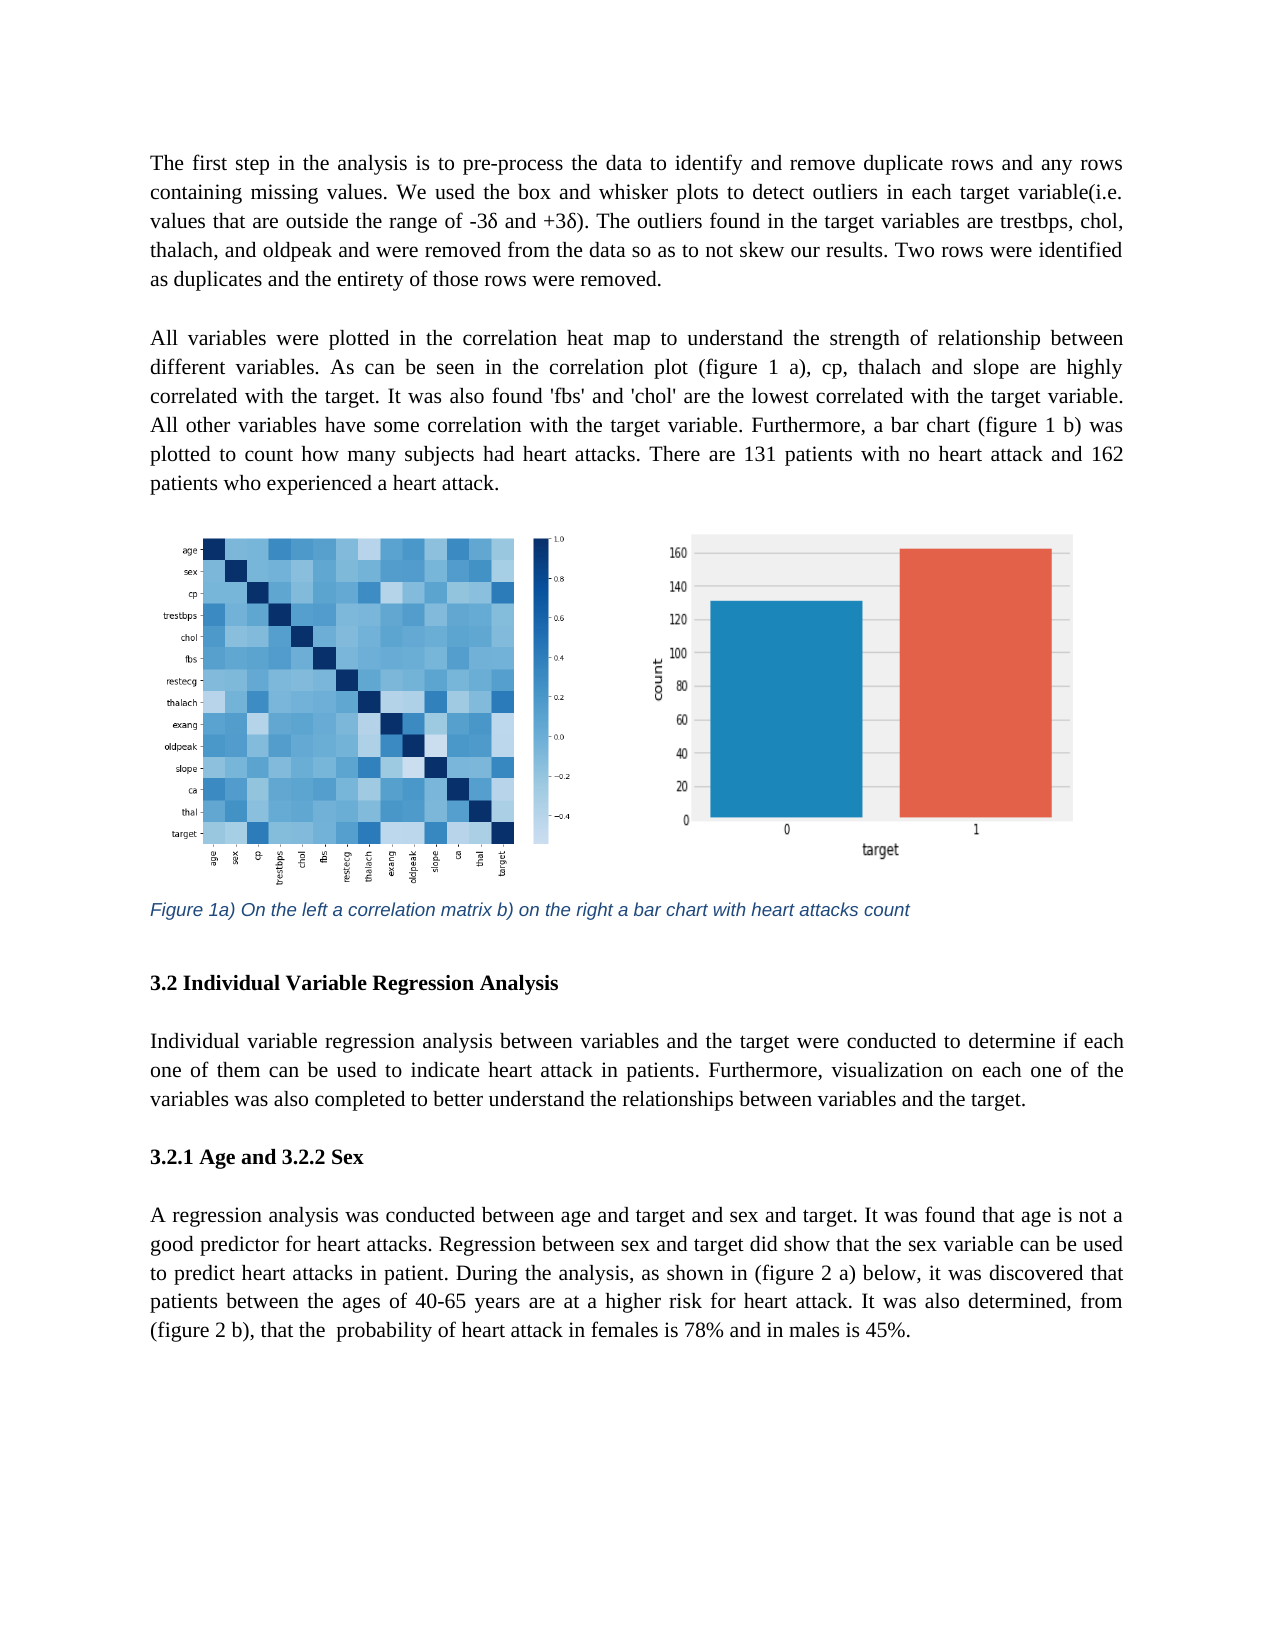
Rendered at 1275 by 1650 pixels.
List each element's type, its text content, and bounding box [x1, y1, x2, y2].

text A regression analysis was conducted between age and target and sex and target. It was found that age is not a good predictor for heart attacks. Regression between sex and target did show that the sex variable can be used to predict heart attacks in patient. During the analysis, as shown in (figure 2 a) below, it was discovered that patients between the ages of 40-65 years are at a higher risk for heart attack. It was also determined, from (figure 2 b), that the probability of heart attack in females is 78% and in males is 45%. [150, 1202, 1125, 1343]
text All variables were plotted in the correlation heat map to understand the strength of relationship between different variables. As can be seen in the correlation plot (figure 1 a), cp, thalach and slope are highly correlated with the target. It was also found 'fbs' and 'chol' are the lowest correlated with the target variable. All other variables have some correlation with the target variable. Furthermore, a bar chart (figure 1 b) was plotted to count how many subjects had heart attacks. There are 131 patients with no heart attack and 162 patients who experienced a heart attack. [150, 325, 1125, 495]
text The first step in the analysis is to pre-process the data to identify and remove duplicate rows and any rows containing missing values. We used the box and whisker plots to detect outliers in each target variable(i.e. values that are outside the range of -3δ and +3δ). The outliers found in the target variables are trestbps, chol, thalach, and oldpeak and were removed from the data so as to not skew our results. Two rows were identified as duplicates and the entirety of those rows were removed. [150, 150, 1125, 291]
text Figure 1a) On the left a correlation matrix b) on the right a bar chart with heart attacks count [150, 899, 1125, 920]
picture [161, 528, 581, 895]
text 3.2 Individual Variable Regression Analysis [150, 970, 1125, 995]
table_header [150, 529, 637, 899]
text 3.2.1 Age and 3.2.2 Sex [150, 1144, 1125, 1169]
text Individual variable regression analysis between variables and the target were conducted to determine if each one of them can be used to indicate heart attack in patients. Furthermore, visualization on each one of the variables was also completed to better understand the relationships between variables and the target. [150, 1028, 1125, 1111]
table_header [637, 529, 1124, 899]
picture [648, 528, 1088, 871]
